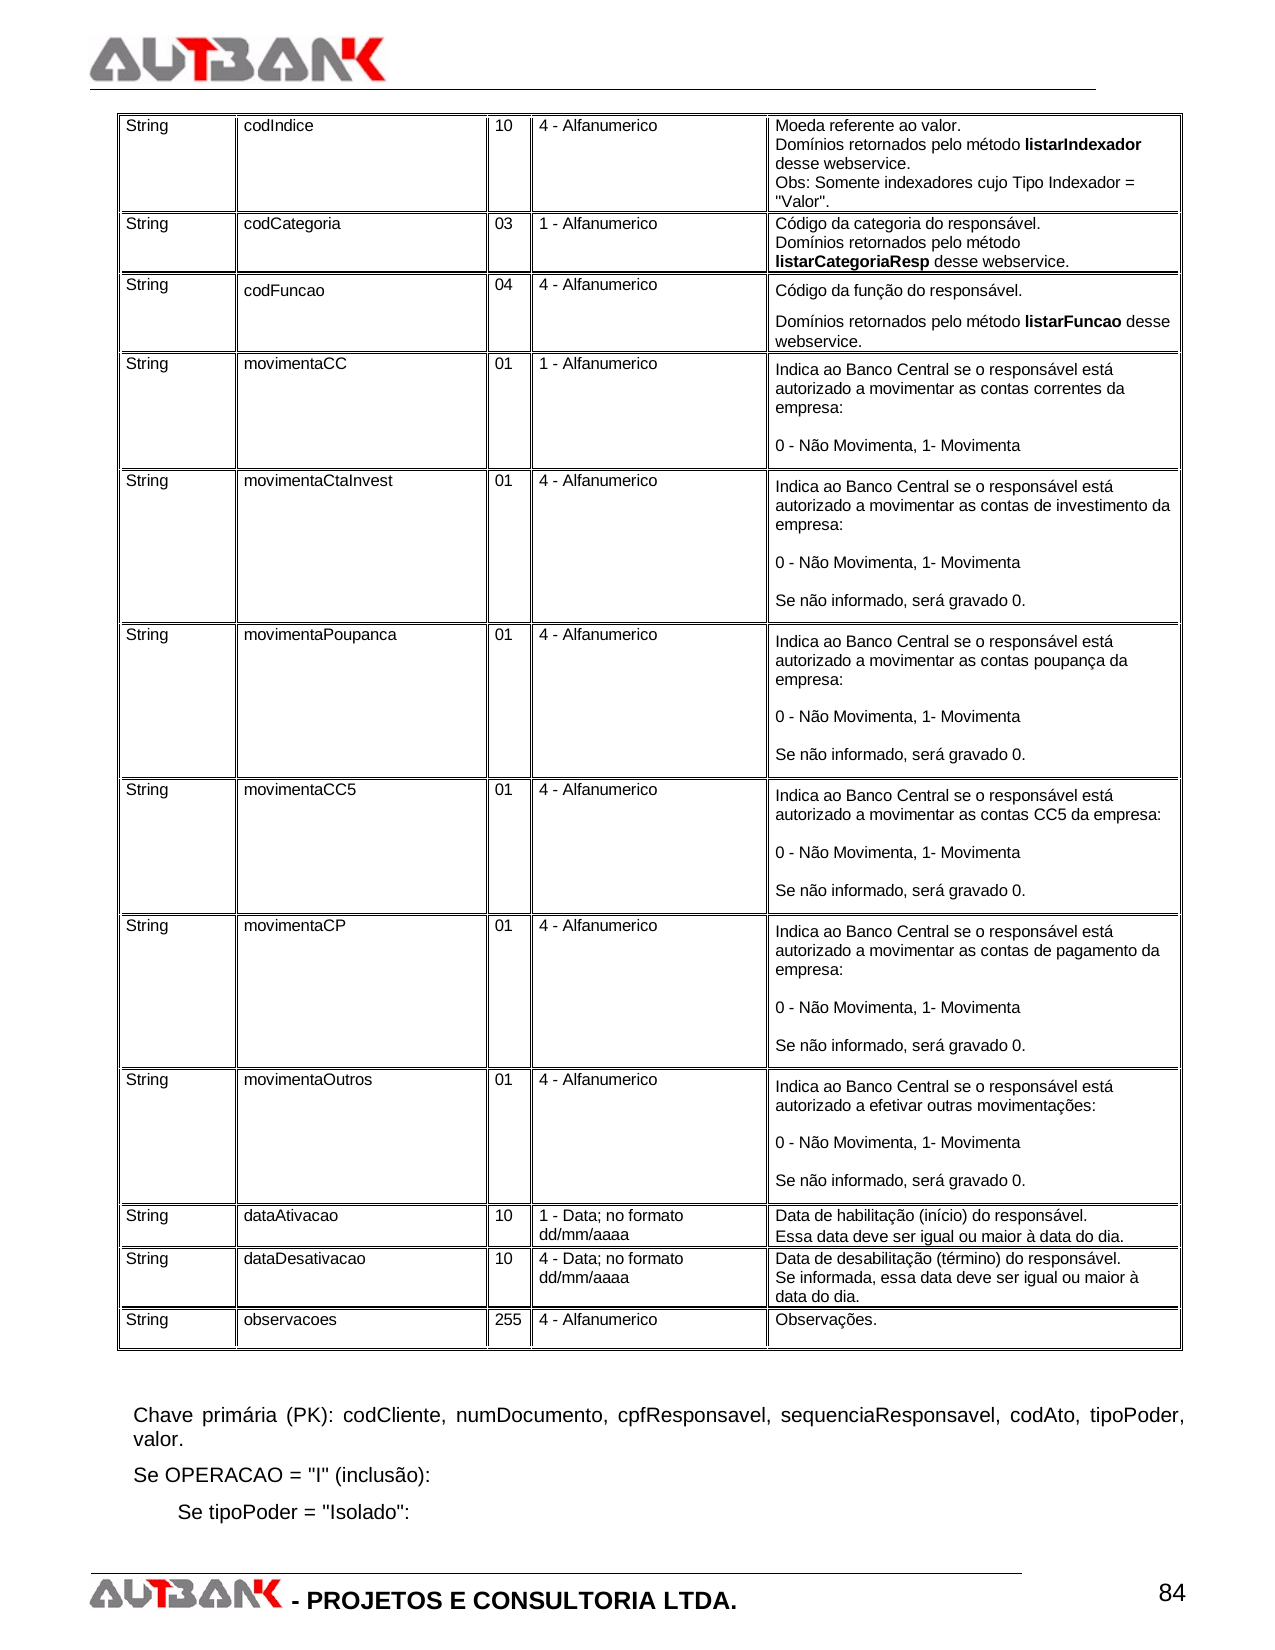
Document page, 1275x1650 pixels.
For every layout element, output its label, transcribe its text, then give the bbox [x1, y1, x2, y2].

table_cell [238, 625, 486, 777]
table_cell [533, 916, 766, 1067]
picture [88, 1577, 284, 1609]
text Se tipoPoder = "Isolado": [177, 1500, 1186, 1524]
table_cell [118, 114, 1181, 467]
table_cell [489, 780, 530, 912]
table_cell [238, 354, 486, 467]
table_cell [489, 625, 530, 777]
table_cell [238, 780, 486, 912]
picture [88, 35, 389, 84]
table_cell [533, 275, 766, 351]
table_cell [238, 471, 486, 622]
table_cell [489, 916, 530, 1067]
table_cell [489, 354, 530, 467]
text Chave primária (PK): codCliente, numDocumento, cpfResponsavel, sequenciaResponsavel, codAto, tipoPoder, valor. [133, 1403, 1186, 1451]
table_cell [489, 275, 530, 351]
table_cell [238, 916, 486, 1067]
text Se OPERACAO = "I" (inclusão): [133, 1463, 1186, 1487]
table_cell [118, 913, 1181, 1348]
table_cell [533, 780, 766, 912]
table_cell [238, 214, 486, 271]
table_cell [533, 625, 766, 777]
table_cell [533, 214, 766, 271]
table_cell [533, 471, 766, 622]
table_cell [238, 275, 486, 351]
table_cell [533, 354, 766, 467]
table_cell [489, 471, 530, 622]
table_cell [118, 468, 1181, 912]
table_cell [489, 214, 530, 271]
